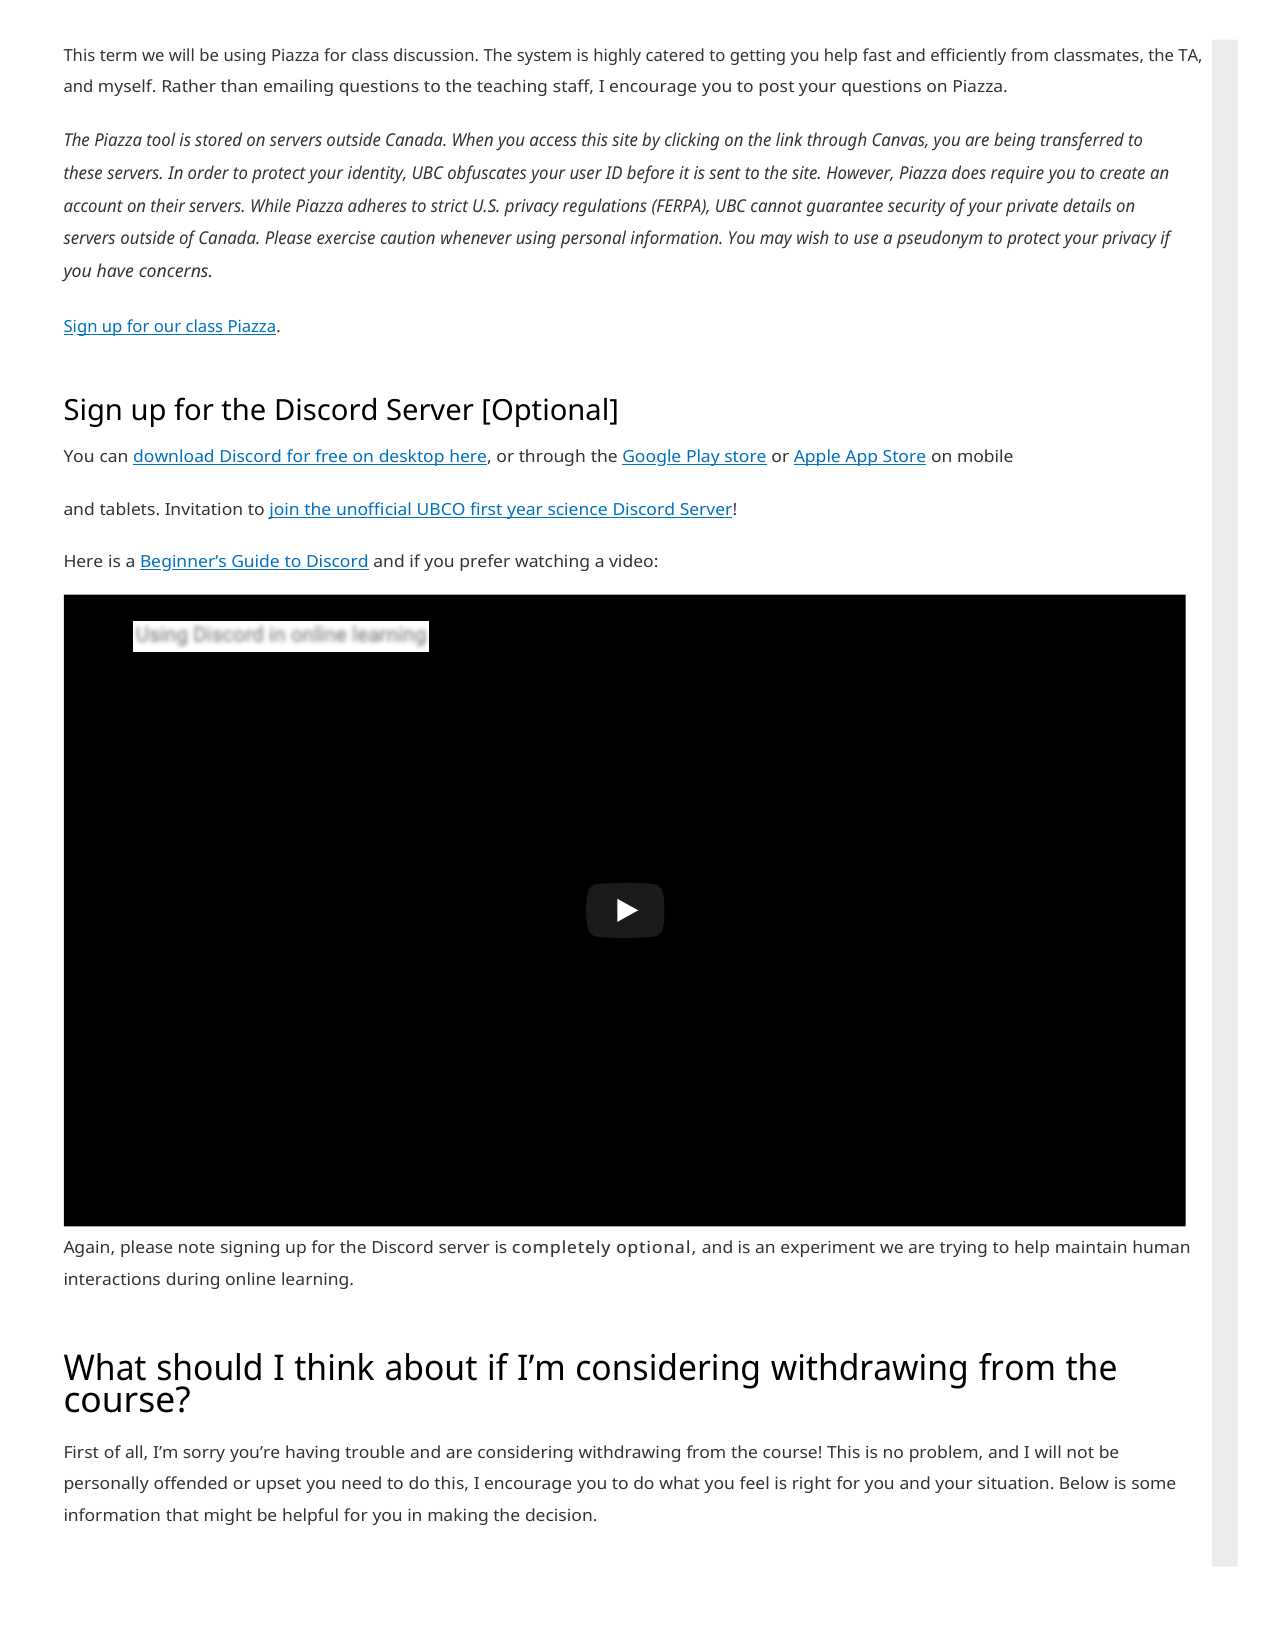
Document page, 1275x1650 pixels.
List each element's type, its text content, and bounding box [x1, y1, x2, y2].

text This term we will be using Piazza for class discussion. The system is highly catered to getting you help fast and efficiently from classmates, the TA, and myself. Rather than emailing questions to the teaching staff, I encourage you to post your questions on Piazza. [63, 44, 1212, 98]
subtitle Sign up for the Discord Server [Optional] [63, 389, 1212, 429]
text Sign up for our class Piazza. [63, 314, 1212, 337]
subtitle What should I think about if I’m considering withdrawing from the course? [63, 1352, 1212, 1423]
text Again, please note signing up for the Discord server is completely optional, and is an experiment we are trying to help maintain human interactions during online learning. [63, 594, 1212, 1290]
text You can download Discord for free on desktop here, or through the Google Play store or Apple App Store on mobile and tablets. Invitation to join the unofficial UBCO first year science Discord Server! [63, 445, 1029, 521]
text Here is a Beginner’s Guide to Discord and if you prefer watching a video: [63, 551, 1212, 571]
text The Piazza tool is stored on servers outside Canada. When you access this site by clicking on the link through Canvas, you are being transferred to these servers. In order to protect your identity, UBC obfuscates your user ID before it is sent to the site. However, Piazza does require you to create an account on their servers. While Piazza adheres to strict U.S. privacy regulations (FERPA), UBC cannot guarantee security of your private details on servers outside of Canada. Please exercise caution whenever using personal information. You may wish to use a pseudonym to protect your privacy if you have concerns. [63, 128, 1186, 282]
text First of all, I’m sorry you’re having trouble and are considering withdrawing from the course! This is no problem, and I will not be personally offended or upset you need to do this, I encourage you to do what you feel is right for you and your situation. Below is some information that might be helpful for you in making the decision. [63, 1441, 1199, 1526]
